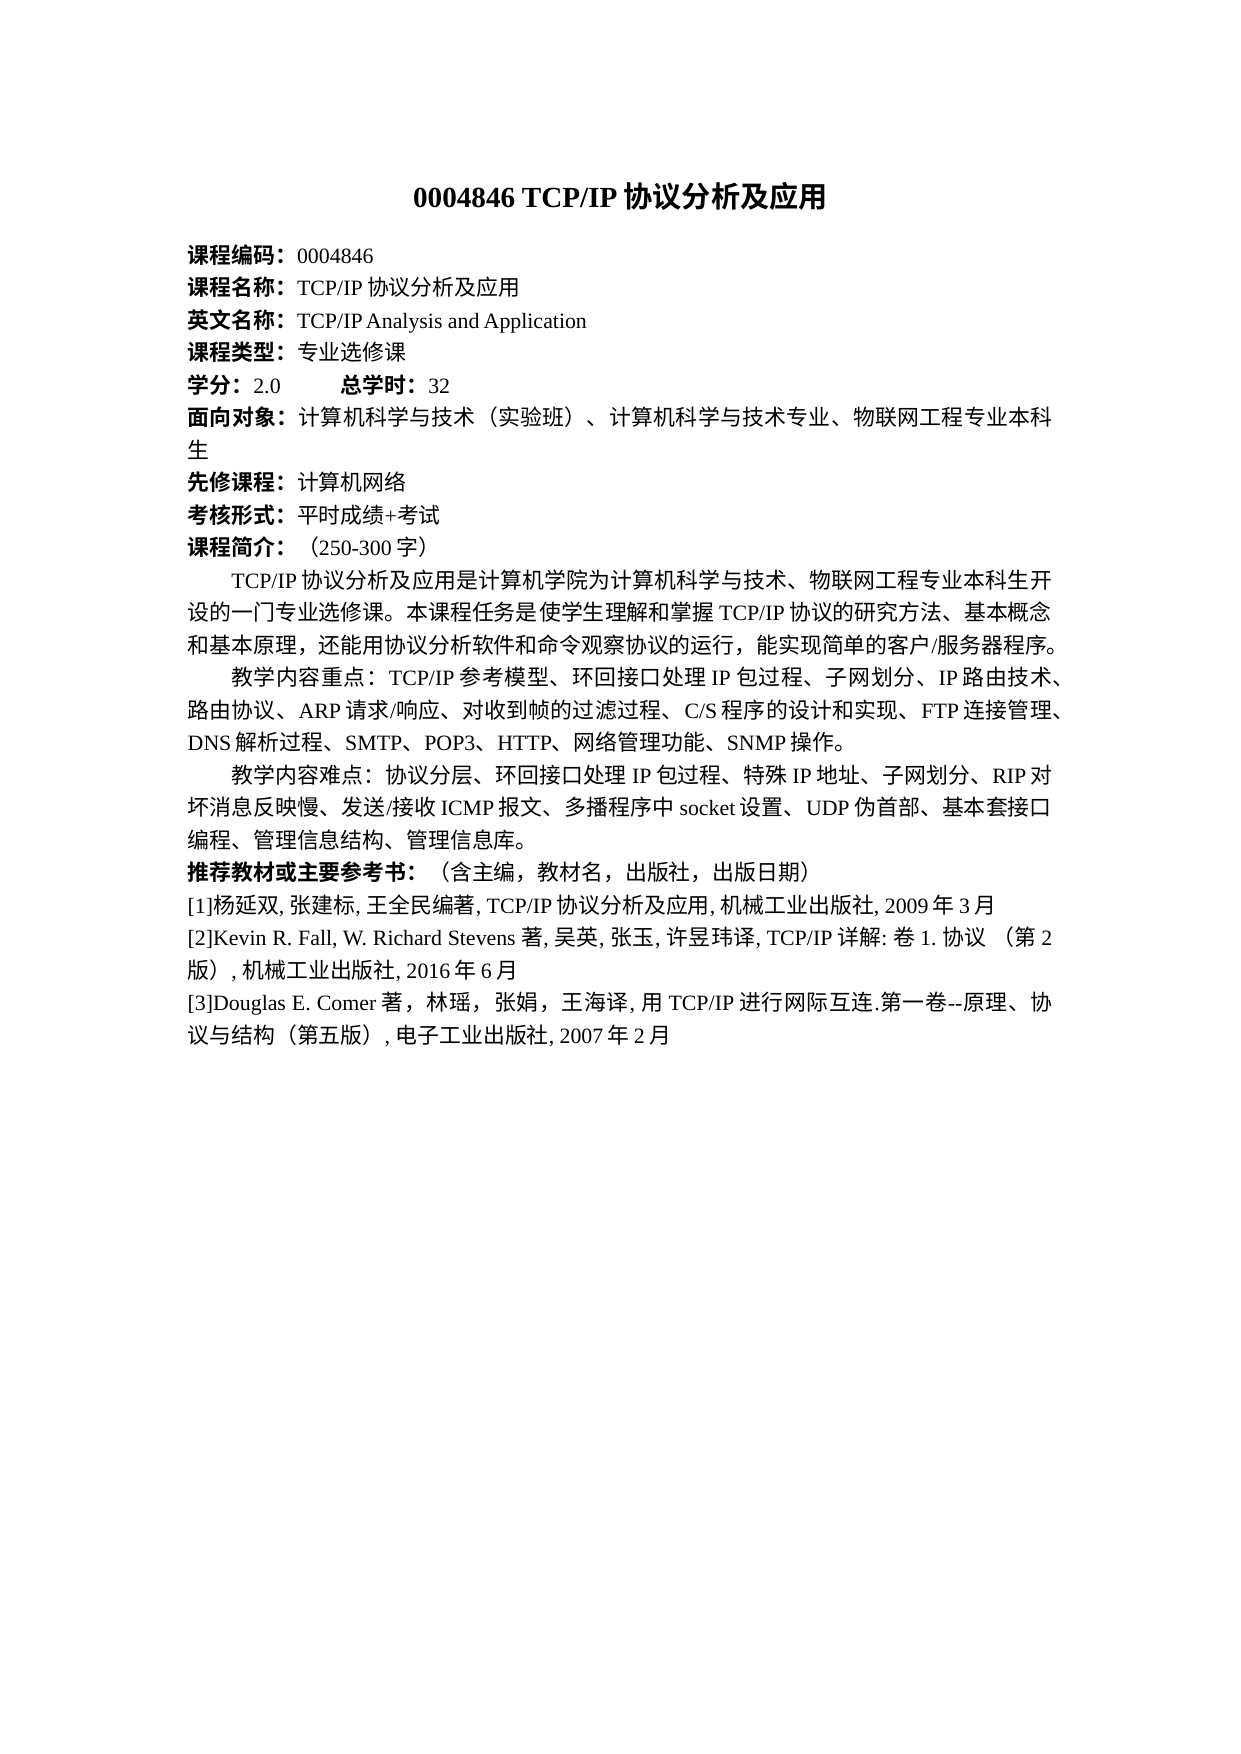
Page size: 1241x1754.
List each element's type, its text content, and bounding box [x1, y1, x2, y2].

text 先修课程：计算机网络 [187, 465, 1053, 497]
text 教学内容重点：TCP/IP参考模型、环回接口处理IP包过程、子网划分、IP路由技术、路由协议、ARP请求/响应、对收到帧的过滤过程、C/S程序的设计和实现、FTP连接管理、DNS解析过程、SMTP、POP3、HTTP、网络管理功能、SNMP操作。 [187, 660, 1053, 757]
text 课程简介：（250-300字） [187, 530, 1053, 562]
text [3]Douglas E. Comer著，林瑶，张娟，王海译, 用TCP/IP进行网际互连.第一卷--原理、协议与结构（第五版）, 电子工业出版社, 2007年2月 [187, 985, 1053, 1050]
text 英文名称：TCP/IP Analysis and Application [187, 302, 1053, 335]
text 考核形式：平时成绩+考试 [187, 497, 1053, 530]
text 课程编码：0004846 [187, 237, 1053, 270]
text [1]杨延双, 张建标, 王全民编著, TCP/IP协议分析及应用, 机械工业出版社, 2009年3月 [187, 887, 1053, 920]
text [2]Kevin R. Fall, W. Richard Stevens著, 吴英, 张玉, 许昱玮译, TCP/IP详解: 卷1. 协议 （第2版）, 机械工业出版社, 2016年6月 [187, 920, 1053, 985]
text 推荐教材或主要参考书：（含主编，教材名，出版社，出版日期） [187, 855, 1053, 887]
text 学分：2.0 总学时：32 [187, 367, 1053, 400]
text 面向对象：计算机科学与技术（实验班）、计算机科学与技术专业、物联网工程专业本科生 [187, 400, 1053, 465]
title 0004846 TCP/IP协议分析及应用 [187, 162, 1053, 227]
text TCP/IP协议分析及应用是计算机学院为计算机科学与技术、物联网工程专业本科生开设的一门专业选修课。本课程任务是使学生理解和掌握TCP/IP协议的研究方法、基本概念和基本原理，还能用协议分析软件和命令观察协议的运行，能实现简单的客户/服务器程序。 [187, 562, 1053, 660]
text 课程名称：TCP/IP协议分析及应用 [187, 270, 1053, 302]
text 教学内容难点：协议分层、环回接口处理IP包过程、特殊IP地址、子网划分、RIP对坏消息反映慢、发送/接收ICMP报文、多播程序中socket设置、UDP伪首部、基本套接口编程、管理信息结构、管理信息库。 [187, 757, 1053, 855]
text 课程类型：专业选修课 [187, 335, 1053, 367]
